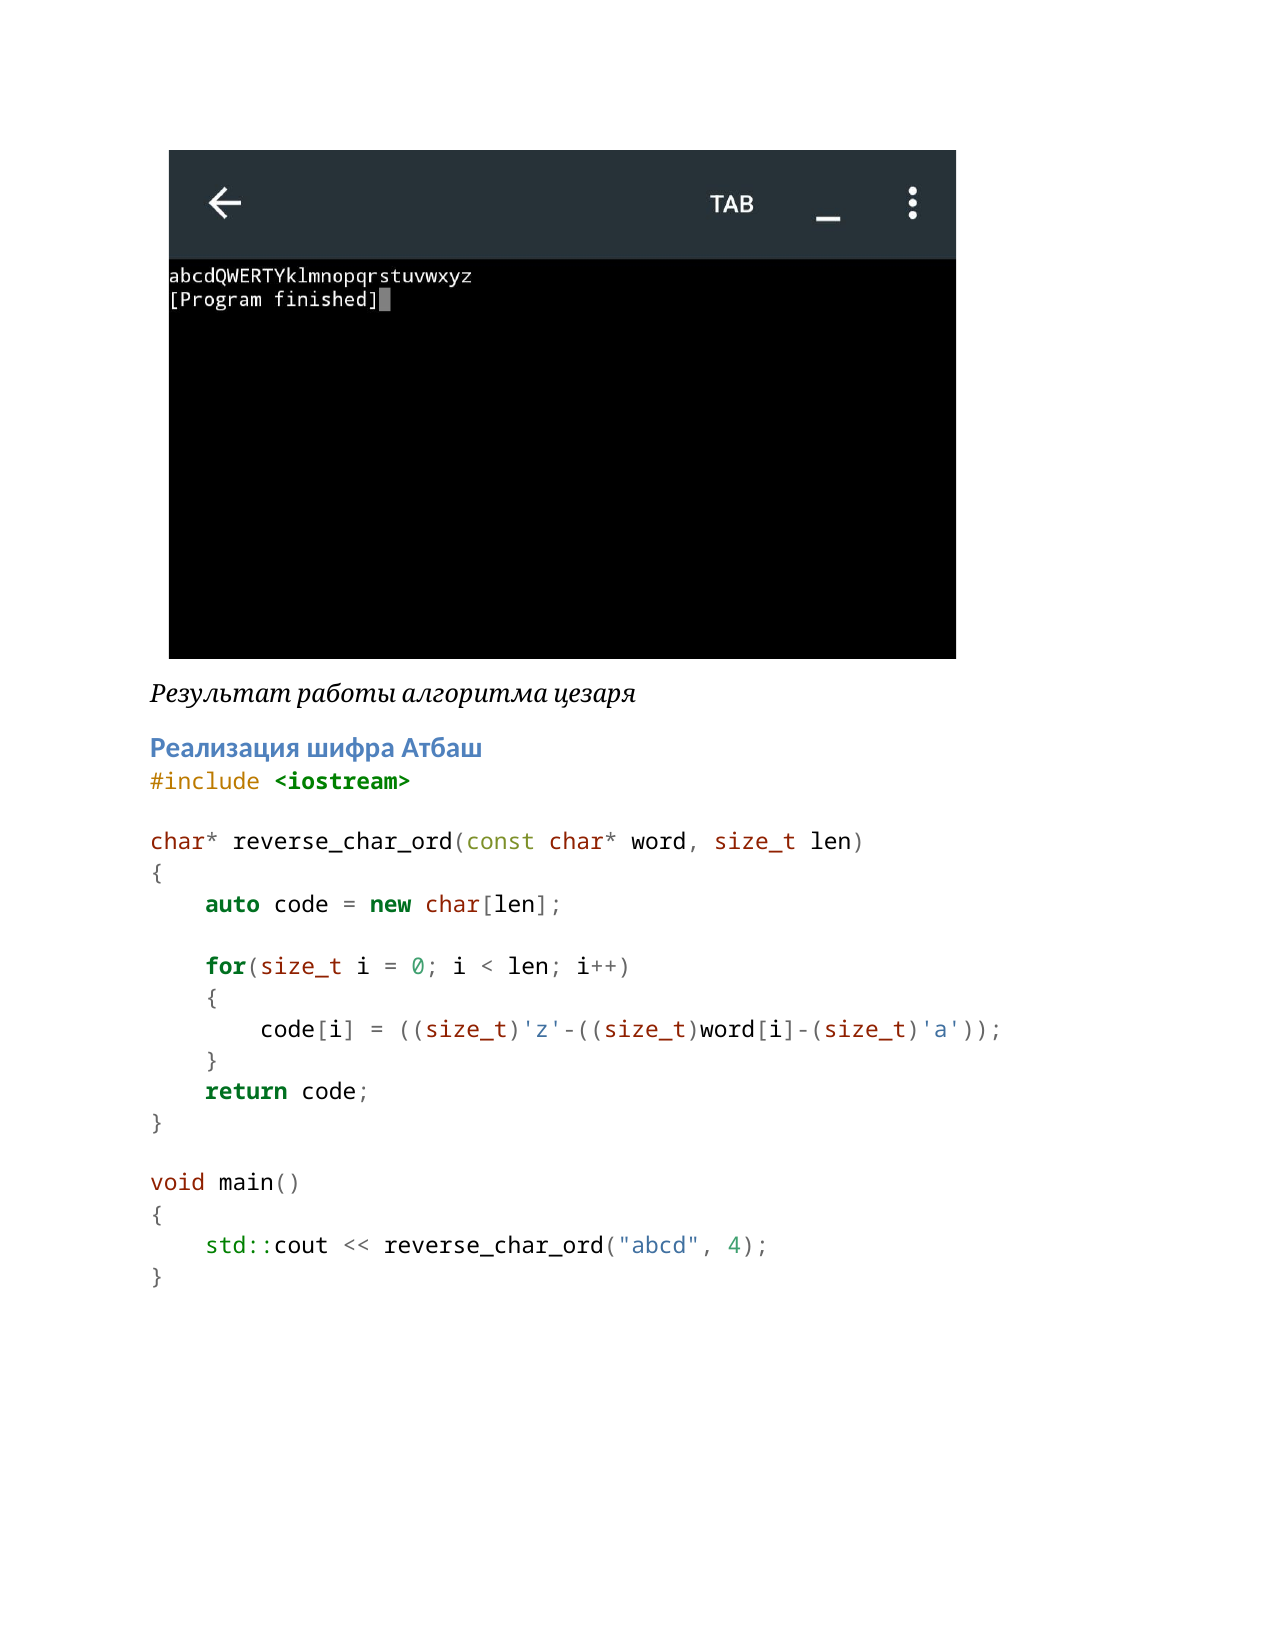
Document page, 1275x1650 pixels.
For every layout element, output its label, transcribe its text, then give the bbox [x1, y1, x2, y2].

text #include <iostream> char* reverse_char_ord(const char* word, size_t len) { auto code = new char[len]; for(size_t i = 0; i < len; i++) { code[i] = ((size_t)'z'-((size_t)word[i]-(size_t)'a')); } return code; } void main() { std::cout << reverse_char_ord("abcd", 4); } [150, 765, 1125, 1291]
subtitle Реализация шифра Атбаш [150, 729, 1125, 765]
picture [168, 150, 957, 659]
text Результат работы алгоритма цезаря [150, 680, 1125, 708]
